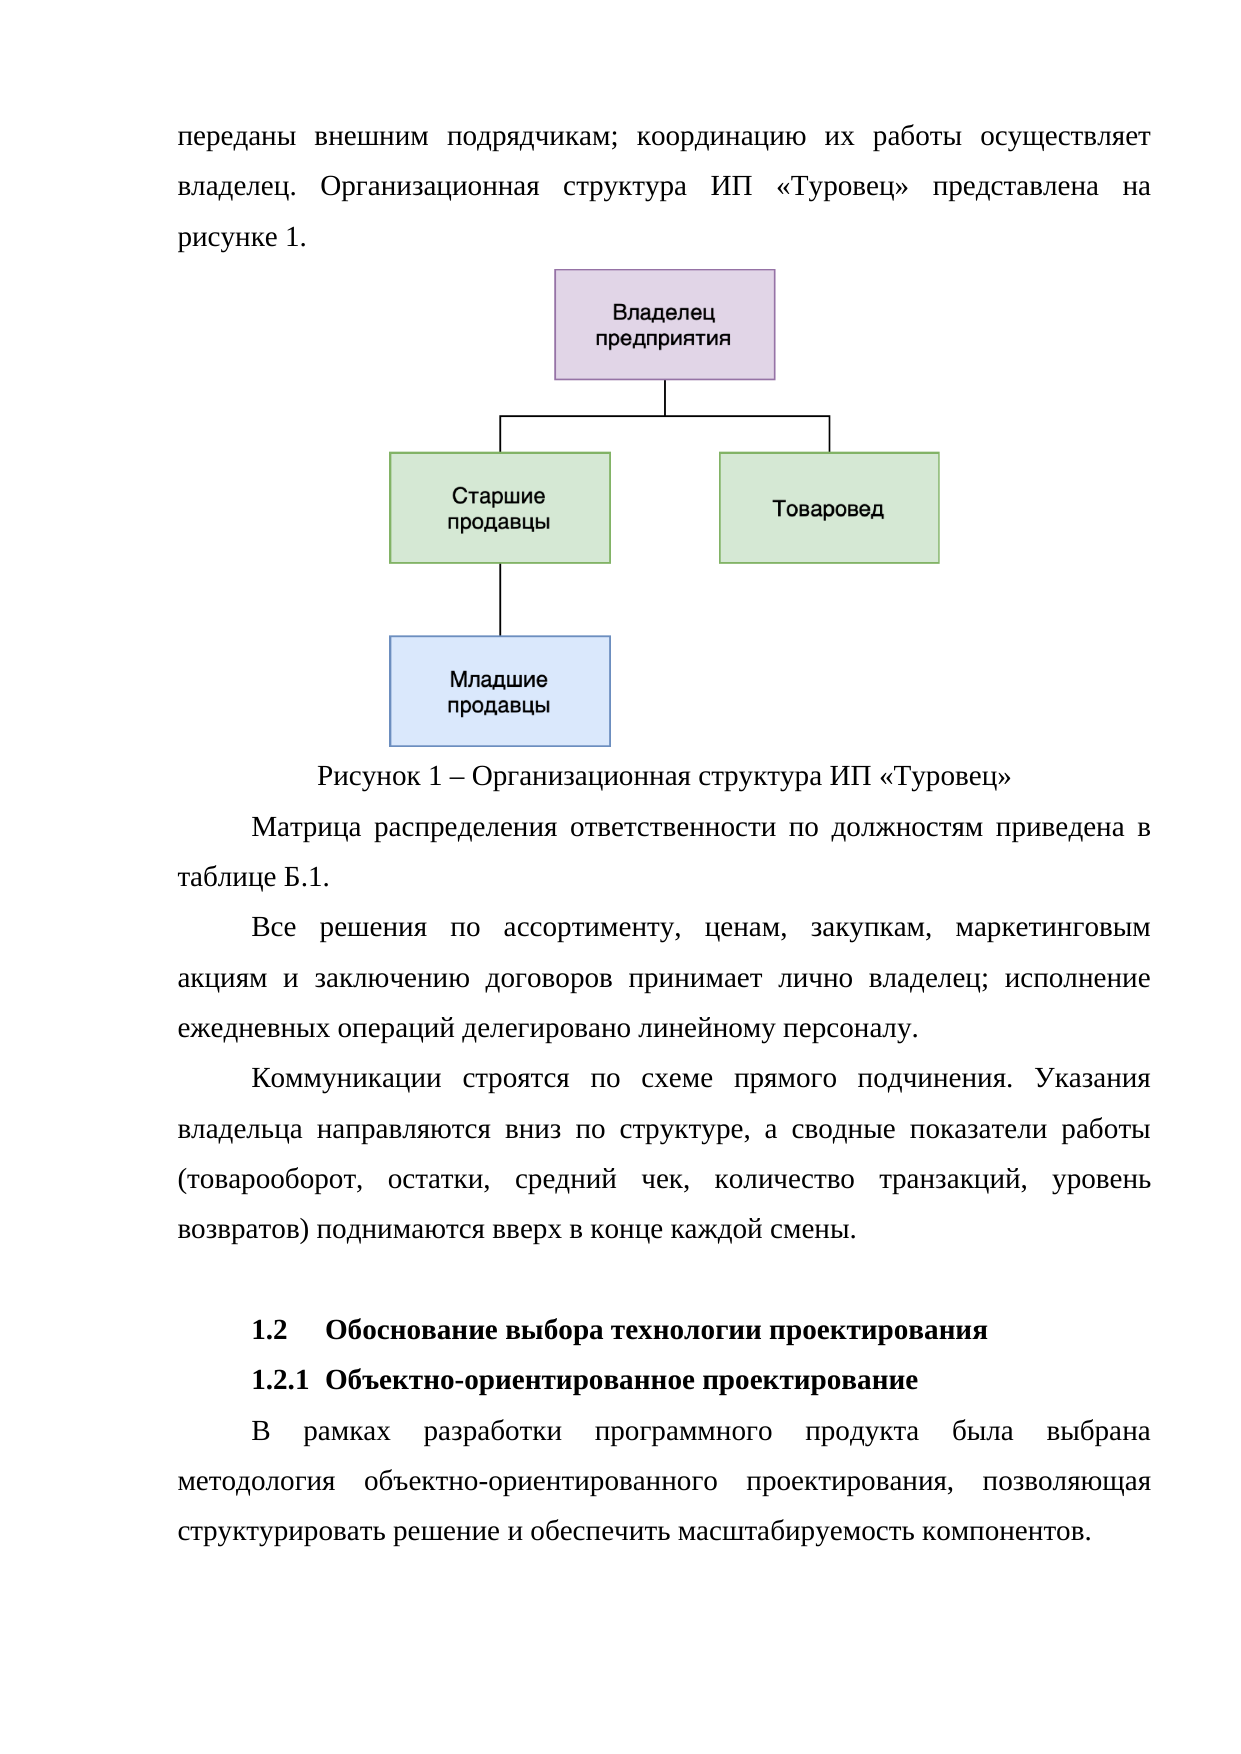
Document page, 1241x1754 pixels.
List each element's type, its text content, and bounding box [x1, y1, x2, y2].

text Все решения по ассортименту, ценам, закупкам, маркетинговым акциям и заключению договоров принимает лично владелец; исполнение ежедневных операций делегировано линейному персоналу. [177, 909, 1152, 1044]
text Рисунок 1 – Организационная структура ИП «Туровец» [177, 758, 1152, 792]
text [177, 118, 1152, 252]
text Коммуникации строятся по схеме прямого подчинения. Указания владельца направляются вниз по структуре, а сводные показатели работы (товарооборот, остатки, средний чек, количество транзакций, уровень возвратов) поднимаются вверх в конце каждой смены. [177, 1060, 1152, 1245]
text Матрица распределения ответственности по должностям приведена в таблице Б.1. [177, 809, 1152, 893]
picture [389, 269, 940, 747]
text В рамках разработки программного продукта была выбрана методология объектно-ориентированного проектирования, позволяющая структурировать решение и обеспечить масштабируемость компонентов. [177, 1413, 1152, 1547]
list Объектно-ориентированное проектирование [177, 1362, 1152, 1396]
list Обоснование выбора технологии проектирования [177, 1312, 1152, 1346]
